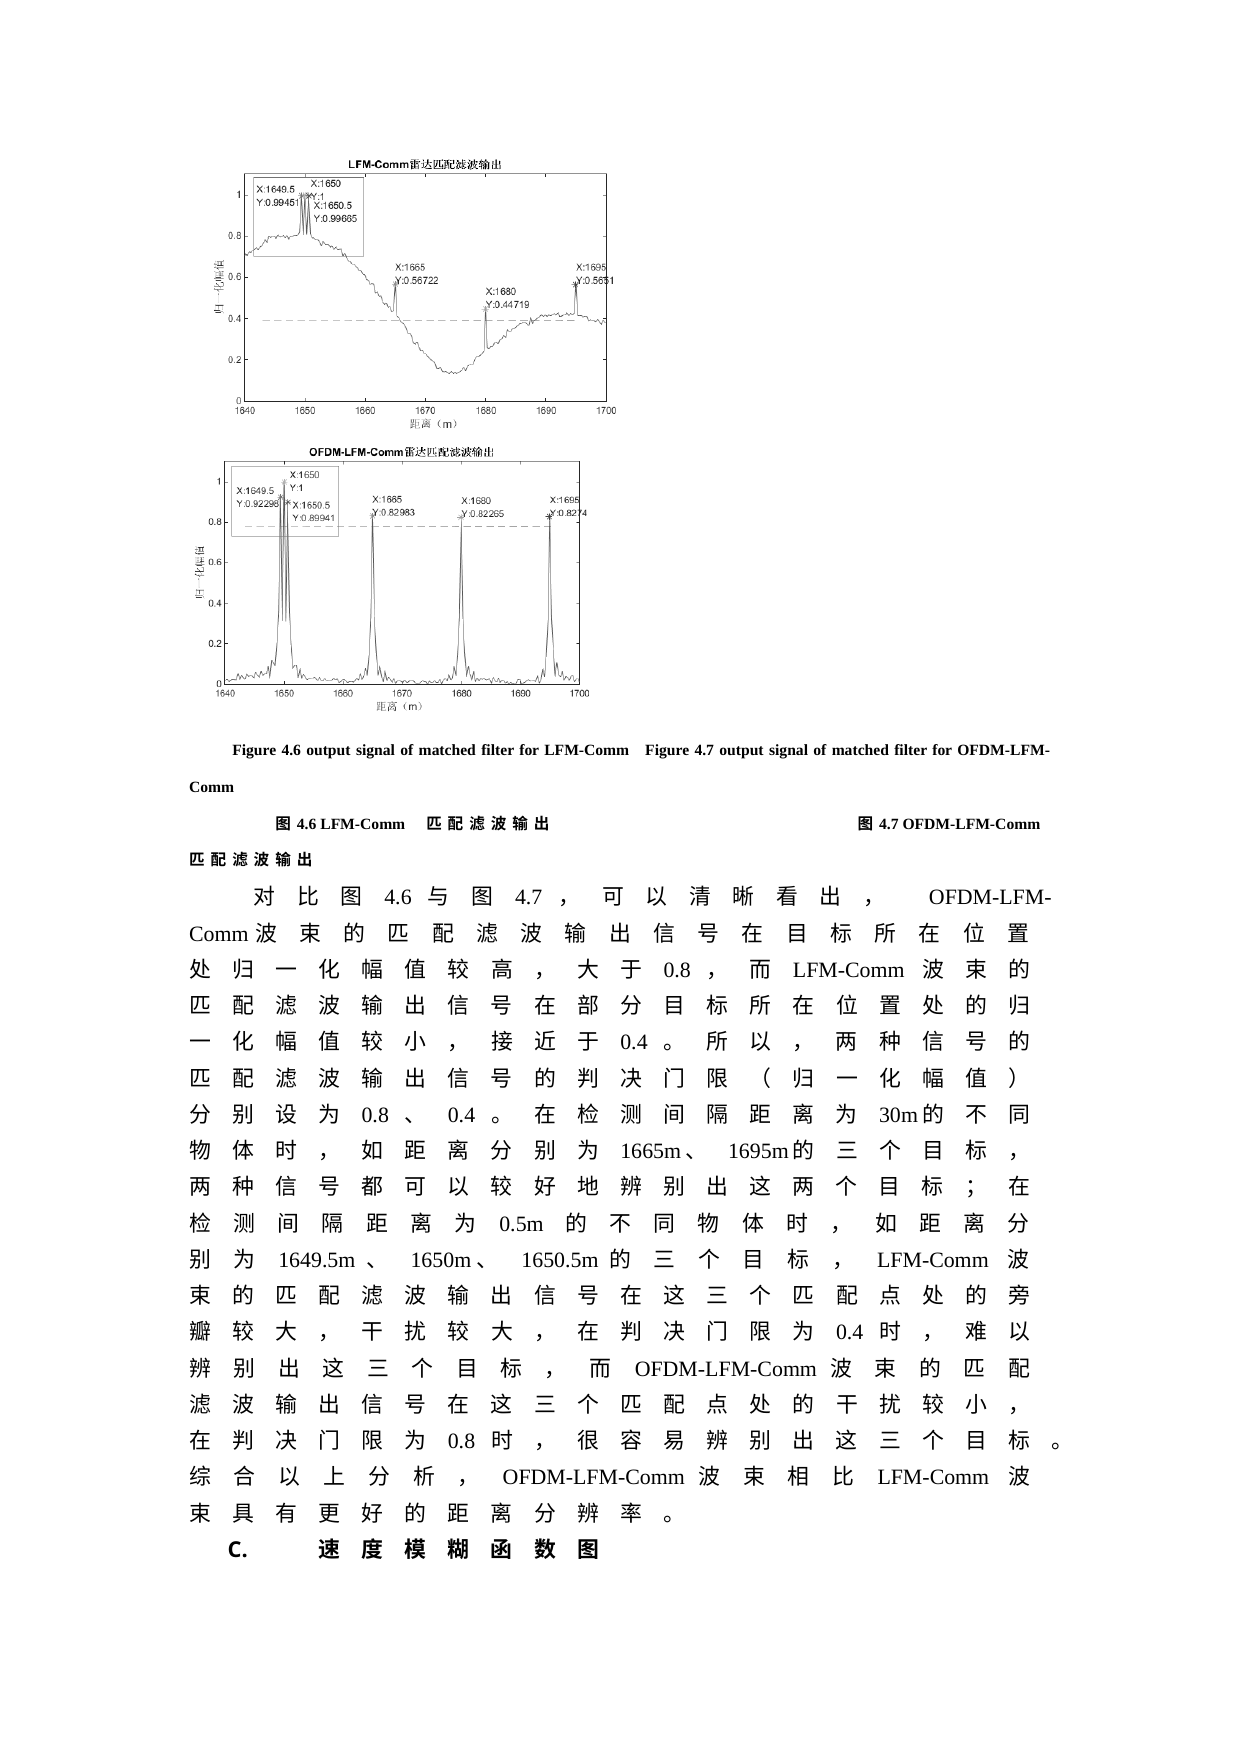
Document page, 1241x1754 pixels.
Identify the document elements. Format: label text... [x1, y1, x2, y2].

subtitle 速度模糊函数图 [199, 1529, 1030, 1566]
text 对比图4.6与图4.7，可以清晰看出， OFDM-LFM-Comm波束的匹配滤波输出信号在目标所在位置处归一化幅值较高，大于0.8，而LFM-Comm波束的匹配滤波输出信号在部分目标所在位置处的归一化幅值较小，接近于0.4。所以，两种信号的匹配滤波输出信号的判决门限（归一化幅值）分别设为0.8、0.4。在检测间隔距离为30m的不同物体时，如距离分别为1665m、1695m的三个目标，两种信号都可以较好地辨别出这两个目标；在检测间隔距离为0.5m的不同物体时，如距离分别为1649.5m、1650m、1650.5m的三个目标，LFM-Comm波束的匹配滤波输出信号在这三个匹配点处的旁瓣较大，干扰较大，在判决门限为0.4时，难以辨别出这三个目标，而OFDM-LFM-Comm波束的匹配滤波输出信号在这三个匹配点处的干扰较小，在判决门限为0.8时，很容易辨别出这三个目标。综合以上分析，OFDM-LFM-Comm波束相比LFM-Comm波束具有更好的距离分辨率。 [189, 877, 1051, 1529]
text Figure 4.6 output signal of matched filter for LFM-Comm Figure 4.7 output signal of matched filter for OFDM-LFM-Comm [189, 732, 1051, 804]
text 图4.6 LFM-Comm匹配滤波输出 图4.7 OFDM-LFM-Comm匹配滤波输出 [189, 804, 1051, 877]
